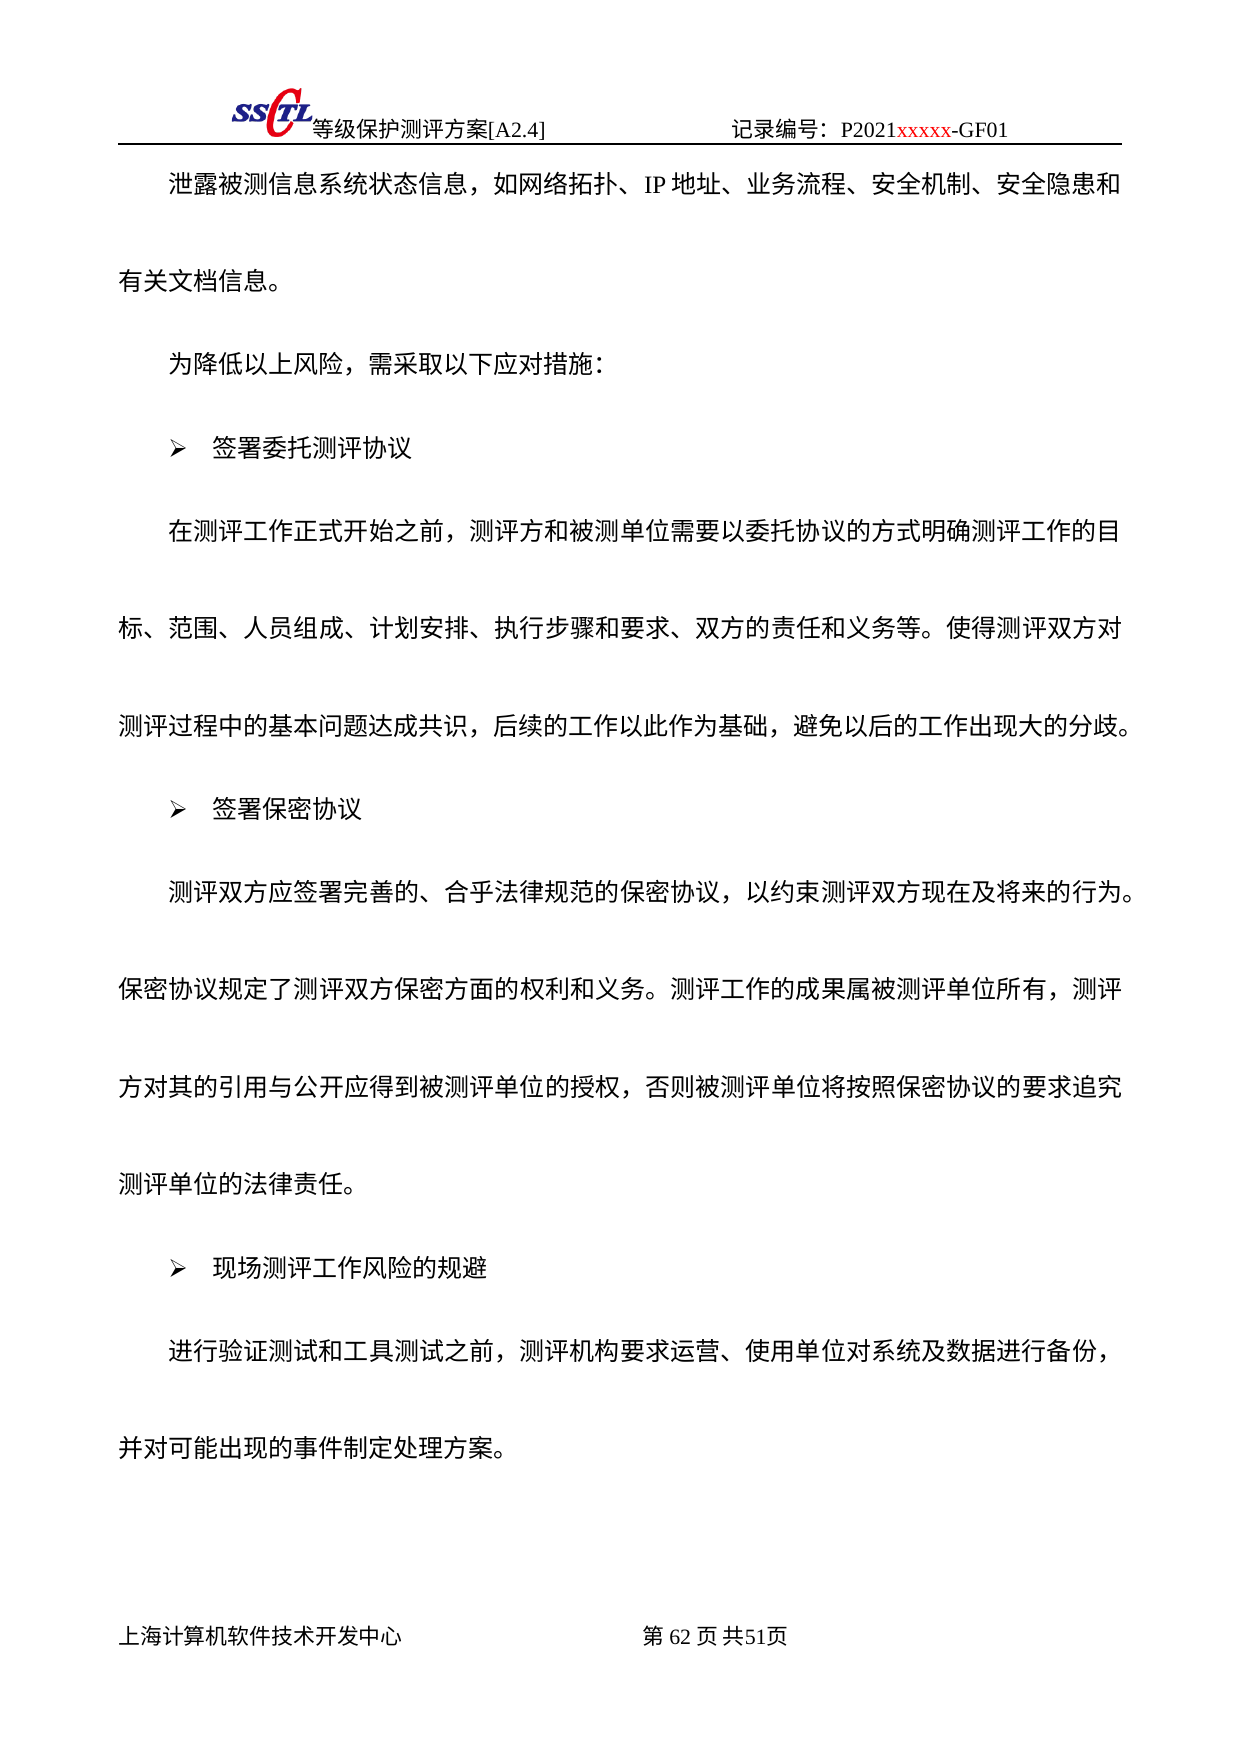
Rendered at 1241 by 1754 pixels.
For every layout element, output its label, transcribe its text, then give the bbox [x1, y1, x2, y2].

text 进行验证测试和工具测试之前，测评机构要求运营、使用单位对系统及数据进行备份，并对可能出现的事件制定处理方案。 [118, 1317, 1122, 1479]
text 测评双方应签署完善的、合乎法律规范的保密协议，以约束测评双方现在及将来的行为。保密协议规定了测评双方保密方面的权利和义务。测评工作的成果属被测评单位所有，测评方对其的引用与公开应得到被测评单位的授权，否则被测评单位将按照保密协议的要求追究测评单位的法律责任。 [118, 858, 1122, 1216]
text 为降低以上风险，需采取以下应对措施： [118, 331, 1122, 396]
picture [231, 88, 313, 137]
list 签署委托测评协议 [168, 414, 1122, 479]
list 现场测评工作风险的规避 [168, 1234, 1122, 1299]
list 签署保密协议 [168, 775, 1122, 840]
text 在测评工作正式开始之前，测评方和被测单位需要以委托协议的方式明确测评工作的目标、范围、人员组成、计划安排、执行步骤和要求、双方的责任和义务等。使得测评双方对测评过程中的基本问题达成共识，后续的工作以此作为基础，避免以后的工作出现大的分歧。 [118, 497, 1122, 757]
text 泄露被测信息系统状态信息，如网络拓扑、IP地址、业务流程、安全机制、安全隐患和有关文档信息。 [118, 150, 1122, 312]
